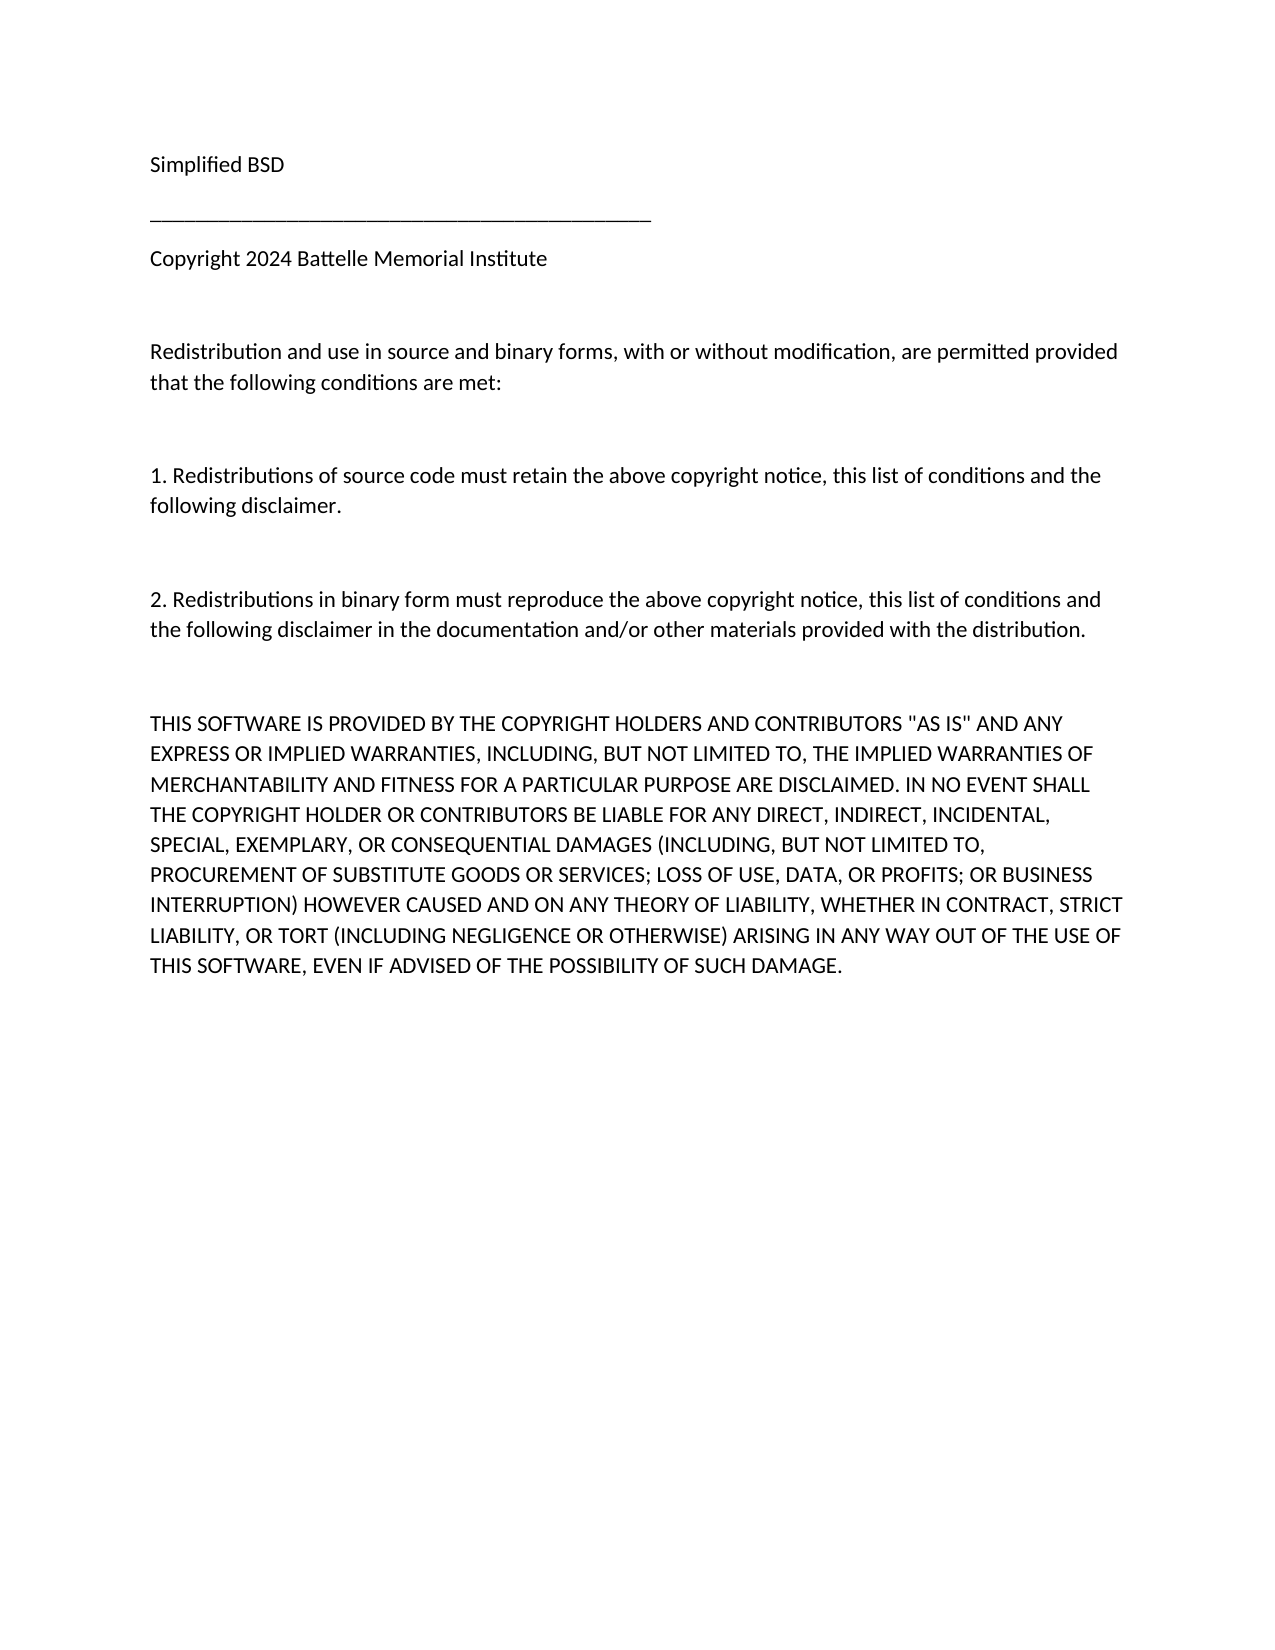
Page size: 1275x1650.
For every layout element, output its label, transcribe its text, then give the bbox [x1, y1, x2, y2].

text ____________________________________________ [150, 197, 1125, 225]
text 1. Redistributions of source code must retain the above copyright notice, this list of conditions and the following disclaimer. [150, 461, 1125, 520]
text THIS SOFTWARE IS PROVIDED BY THE COPYRIGHT HOLDERS AND CONTRIBUTORS "AS IS" AND ANY EXPRESS OR IMPLIED WARRANTIES, INCLUDING, BUT NOT LIMITED TO, THE IMPLIED WARRANTIES OF MERCHANTABILITY AND FITNESS FOR A PARTICULAR PURPOSE ARE DISCLAIMED. IN NO EVENT SHALL THE COPYRIGHT HOLDER OR CONTRIBUTORS BE LIABLE FOR ANY DIRECT, INDIRECT, INCIDENTAL, SPECIAL, EXEMPLARY, OR CONSEQUENTIAL DAMAGES (INCLUDING, BUT NOT LIMITED TO, PROCUREMENT OF SUBSTITUTE GOODS OR SERVICES; LOSS OF USE, DATA, OR PROFITS; OR BUSINESS INTERRUPTION) HOWEVER CAUSED AND ON ANY THEORY OF LIABILITY, WHETHER IN CONTRACT, STRICT LIABILITY, OR TORT (INCLUDING NEGLIGENCE OR OTHERWISE) ARISING IN ANY WAY OUT OF THE USE OF THIS SOFTWARE, EVEN IF ADVISED OF THE POSSIBILITY OF SUCH DAMAGE. [150, 709, 1125, 979]
text Simplified BSD [150, 150, 1125, 178]
text 2. Redistributions in binary form must reproduce the above copyright notice, this list of conditions and the following disclaimer in the documentation and/or other materials provided with the distribution. [150, 585, 1125, 644]
text Redistribution and use in source and binary forms, with or without modification, are permitted provided that the following conditions are met: [150, 337, 1125, 396]
text Copyright 2024 Battelle Memorial Institute [150, 244, 1125, 272]
